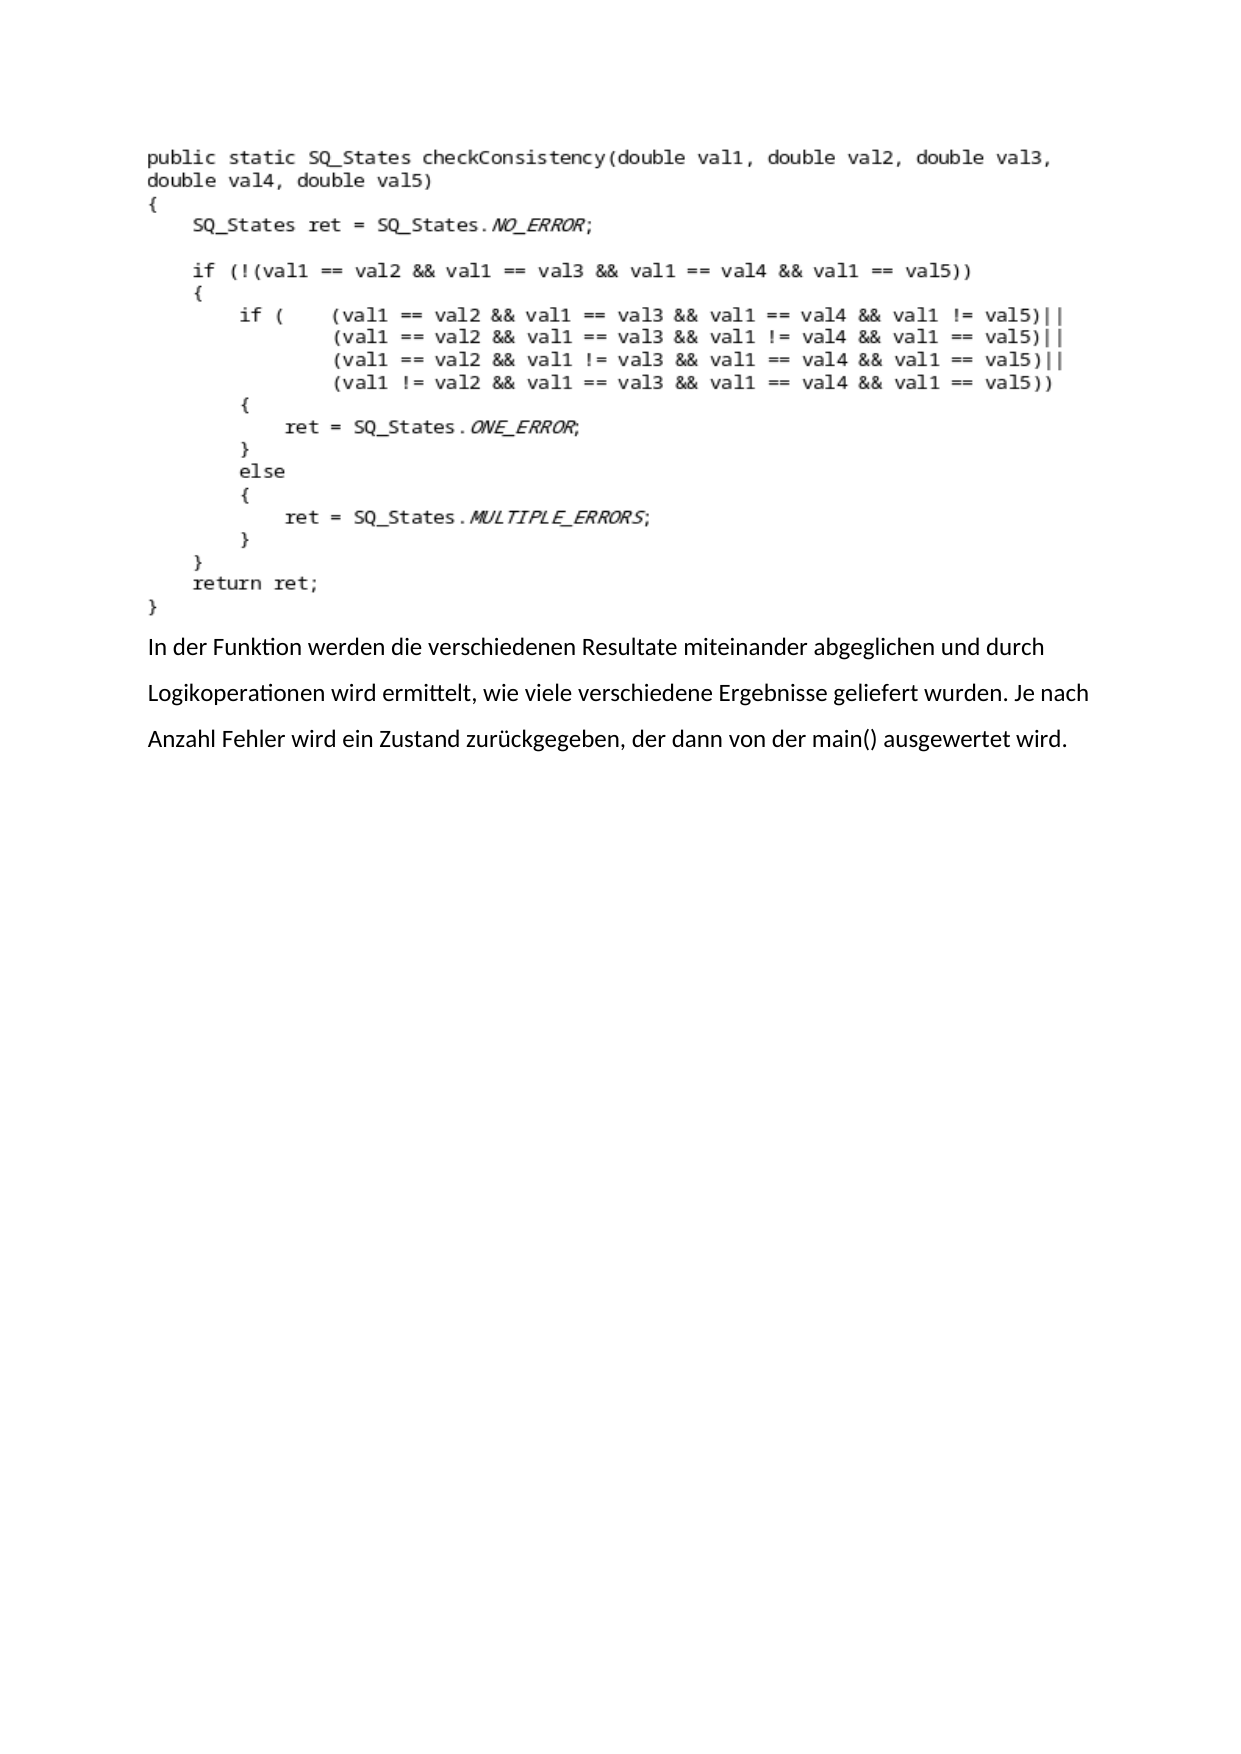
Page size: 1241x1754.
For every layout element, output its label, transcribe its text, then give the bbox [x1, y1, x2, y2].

text In der Funktion werden die verschiedenen Resultate miteinander abgeglichen und durch Logikoperationen wird ermittelt, wie viele verschiedene Ergebnisse geliefert wurden. Je nach Anzahl Fehler wird ein Zustand zurückgegeben, der dann von der main() ausgewertet wird. [148, 617, 1093, 753]
